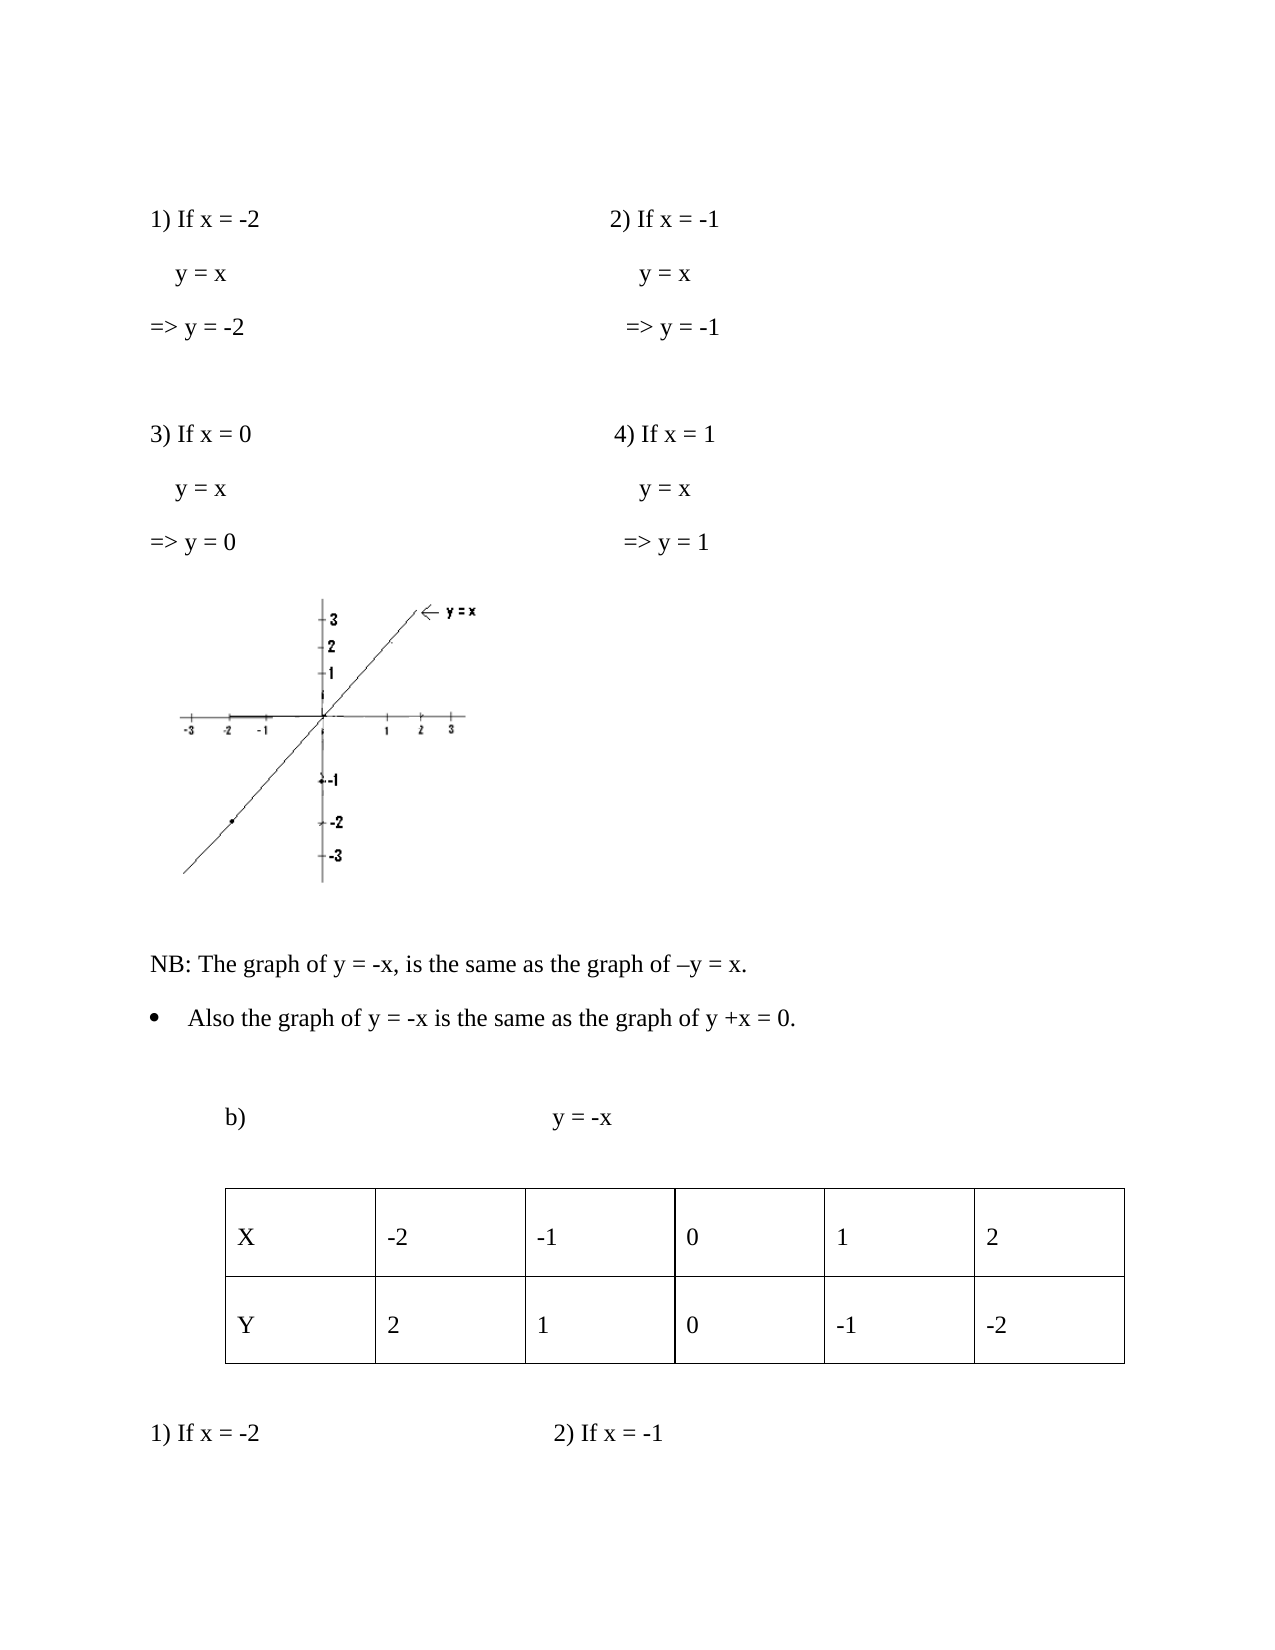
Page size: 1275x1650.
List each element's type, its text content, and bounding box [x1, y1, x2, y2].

text => y = 0 => y = 1 [150, 527, 1125, 556]
table_cell -1 [825, 1277, 974, 1363]
list Also the graph of y = -x is the same as the graph of y +x = 0. [150, 1003, 1125, 1032]
text => y = -2 => y = -1 [150, 312, 1125, 340]
picture [150, 580, 501, 925]
text y = x y = x [150, 473, 1125, 502]
table_cell -2 [975, 1277, 1124, 1363]
text NB: The graph of y = -x, is the same as the graph of –y = x. [150, 949, 1125, 978]
table_header 0 [676, 1189, 824, 1276]
text 1) If x = -2 2) If x = -1 [150, 204, 1125, 233]
text y = x y = x [150, 258, 1125, 286]
table_cell 0 [676, 1277, 824, 1363]
list b) y = -x [225, 1102, 1125, 1131]
table_cell Y [226, 1277, 375, 1363]
table_header -1 [526, 1189, 674, 1276]
table_cell 1 [526, 1277, 674, 1363]
table_cell 2 [376, 1277, 525, 1363]
table_header X [226, 1189, 375, 1276]
text 1) If x = -2 2) If x = -1 [150, 1418, 1125, 1447]
table_header 2 [975, 1189, 1124, 1276]
table_header -2 [376, 1189, 525, 1276]
table_header 1 [825, 1189, 974, 1276]
text 3) If x = 0 4) If x = 1 [150, 419, 1125, 448]
